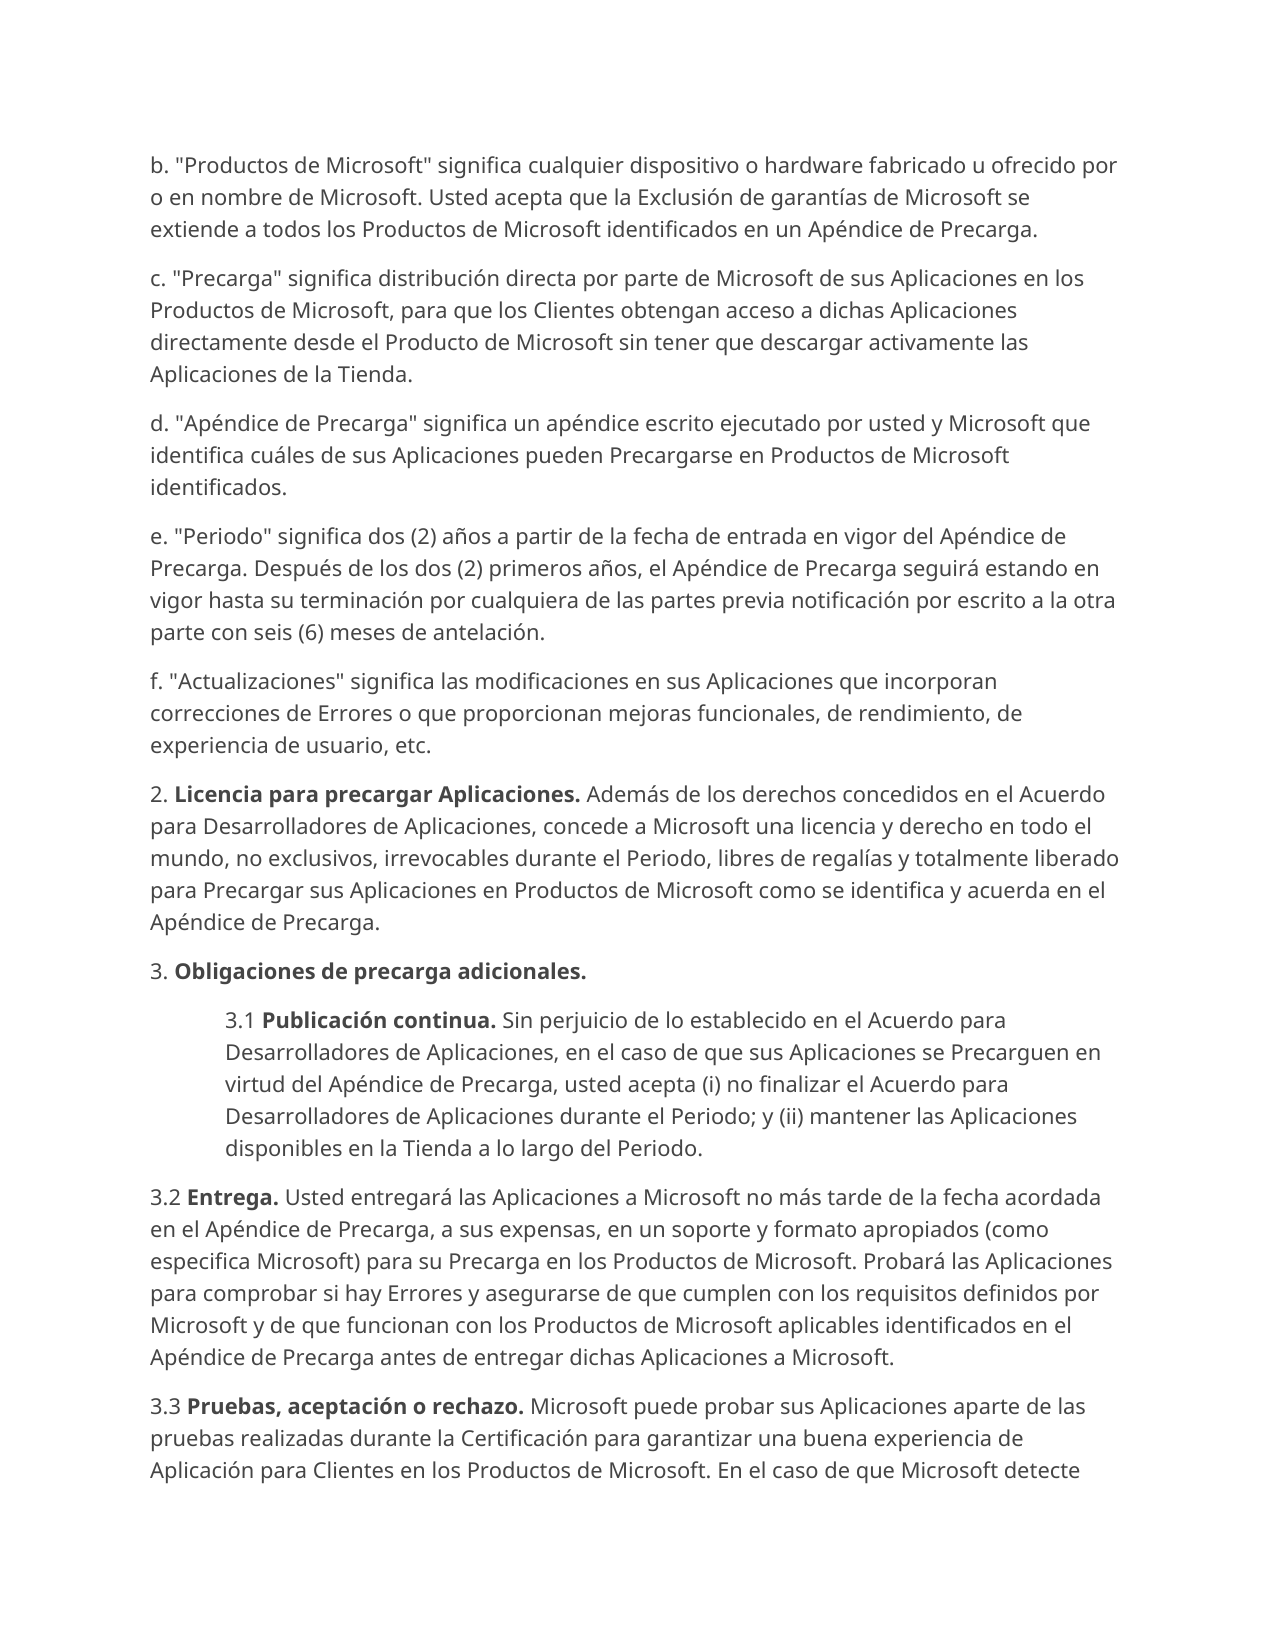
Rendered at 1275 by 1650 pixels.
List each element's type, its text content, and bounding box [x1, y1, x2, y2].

text f. "Actualizaciones" significa las modificaciones en sus Aplicaciones que incorporan correcciones de Errores o que proporcionan mejoras funcionales, de rendimiento, de experiencia de usuario, etc. [150, 666, 1125, 760]
text d. "Apéndice de Precarga" significa un apéndice escrito ejecutado por usted y Microsoft que identifica cuáles de sus Aplicaciones pueden Precargarse en Productos de Microsoft identificados. [150, 408, 1125, 502]
text 2. Licencia para precargar Aplicaciones. Además de los derechos concedidos en el Acuerdo para Desarrolladores de Aplicaciones, concede a Microsoft una licencia y derecho en todo el mundo, no exclusivos, irrevocables durante el Periodo, libres de regalías y totalmente liberado para Precargar sus Aplicaciones en Productos de Microsoft como se identifica y acuerda en el Apéndice de Precarga. [150, 779, 1125, 937]
text 3.1 Publicación continua. Sin perjuicio de lo establecido en el Acuerdo para Desarrolladores de Aplicaciones, en el caso de que sus Aplicaciones se Precarguen en virtud del Apéndice de Precarga, usted acepta (i) no finalizar el Acuerdo para Desarrolladores de Aplicaciones durante el Periodo; y (ii) mantener las Aplicaciones disponibles en la Tienda a lo largo del Periodo. [225, 1004, 1125, 1163]
text 3.2 Entrega. Usted entregará las Aplicaciones a Microsoft no más tarde de la fecha acordada en el Apéndice de Precarga, a sus expensas, en un soporte y formato apropiados (como especifica Microsoft) para su Precarga en los Productos de Microsoft. Probará las Aplicaciones para comprobar si hay Errores y asegurarse de que cumplen con los requisitos definidos por Microsoft y de que funcionan con los Productos de Microsoft aplicables identificados en el Apéndice de Precarga antes de entregar dichas Aplicaciones a Microsoft. [150, 1182, 1125, 1372]
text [150, 1391, 1125, 1485]
text b. "Productos de Microsoft" significa cualquier dispositivo o hardware fabricado u ofrecido por o en nombre de Microsoft. Usted acepta que la Exclusión de garantías de Microsoft se extiende a todos los Productos de Microsoft identificados en un Apéndice de Precarga. [150, 150, 1125, 244]
text e. "Periodo" significa dos (2) años a partir de la fecha de entrada en vigor del Apéndice de Precarga. Después de los dos (2) primeros años, el Apéndice de Precarga seguirá estando en vigor hasta su terminación por cualquiera de las partes previa notificación por escrito a la otra parte con seis (6) meses de antelación. [150, 521, 1125, 647]
text c. "Precarga" significa distribución directa por parte de Microsoft de sus Aplicaciones en los Productos de Microsoft, para que los Clientes obtengan acceso a dichas Aplicaciones directamente desde el Producto de Microsoft sin tener que descargar activamente las Aplicaciones de la Tienda. [150, 263, 1125, 389]
text 3. Obligaciones de precarga adicionales. [150, 956, 1125, 986]
